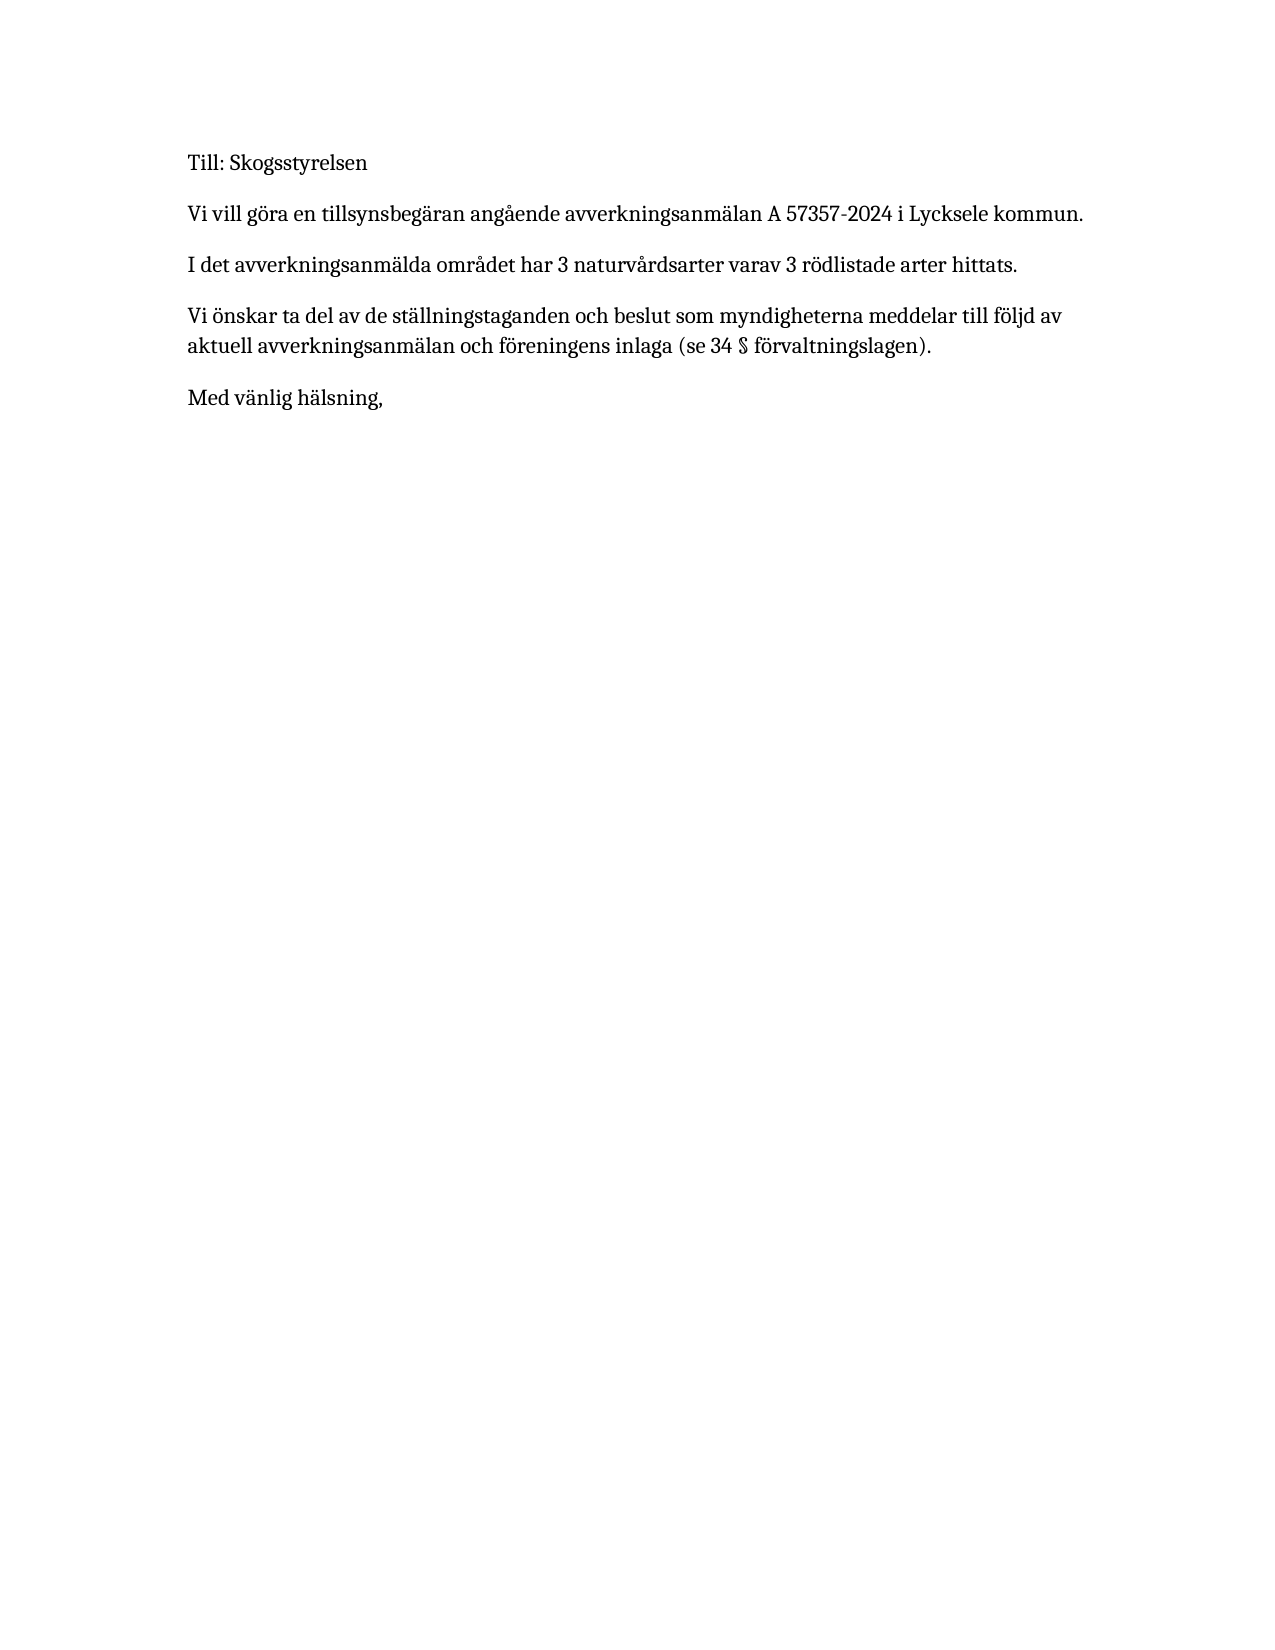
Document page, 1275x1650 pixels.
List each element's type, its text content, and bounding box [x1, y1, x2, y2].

text Vi vill göra en tillsynsbegäran angående avverkningsanmälan A 57357-2024 i Lycksele kommun. [187, 201, 1087, 227]
text I det avverkningsanmälda området har 3 naturvårdsarter varav 3 rödlistade arter hittats. [187, 252, 1087, 278]
text Till: Skogsstyrelsen [187, 150, 1087, 176]
text Vi önskar ta del av de ställningstaganden och beslut som myndigheterna meddelar till följd av aktuell avverkningsanmälan och föreningens inlaga (se 34 § förvaltningslagen). [187, 303, 1087, 360]
text Med vänlig hälsning, [187, 384, 1087, 441]
